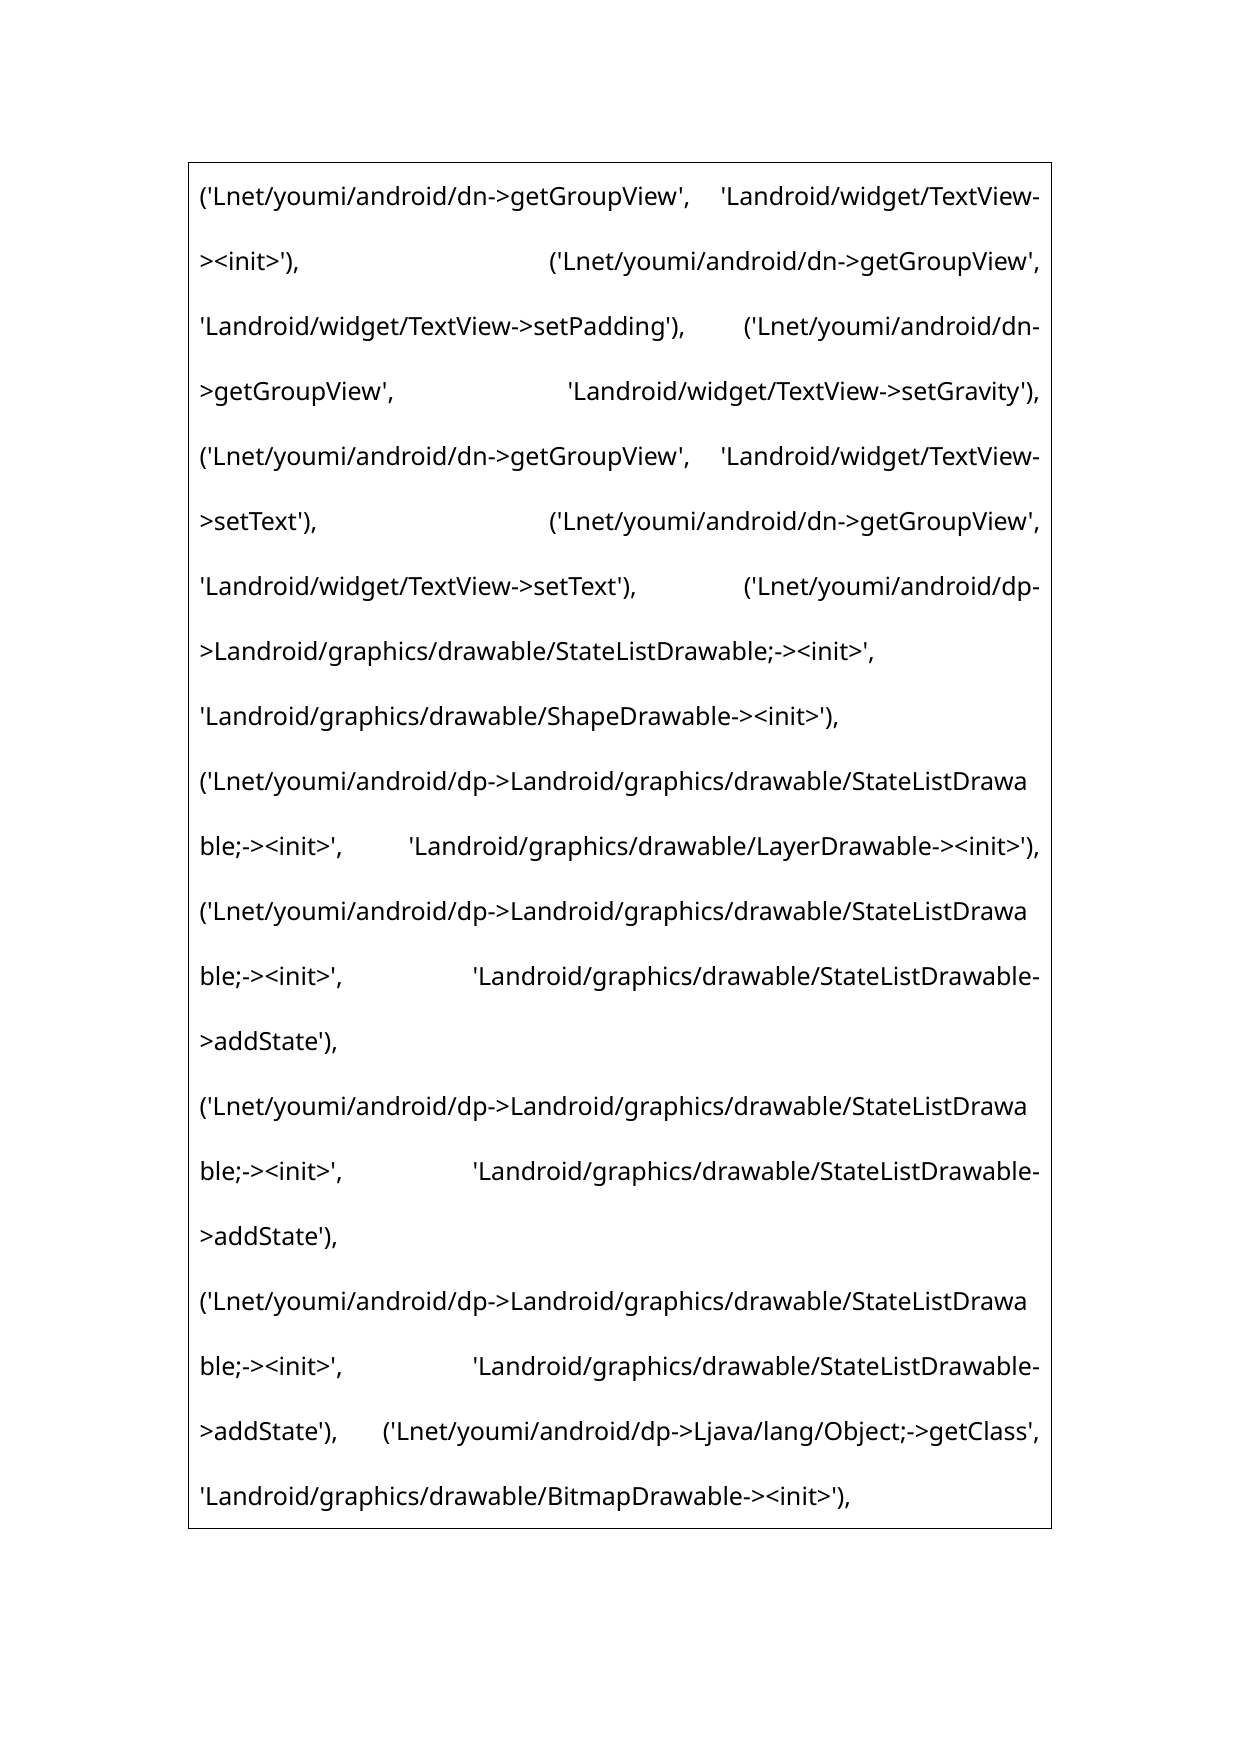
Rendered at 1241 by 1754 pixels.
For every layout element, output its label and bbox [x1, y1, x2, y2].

table_header [189, 163, 1051, 1528]
